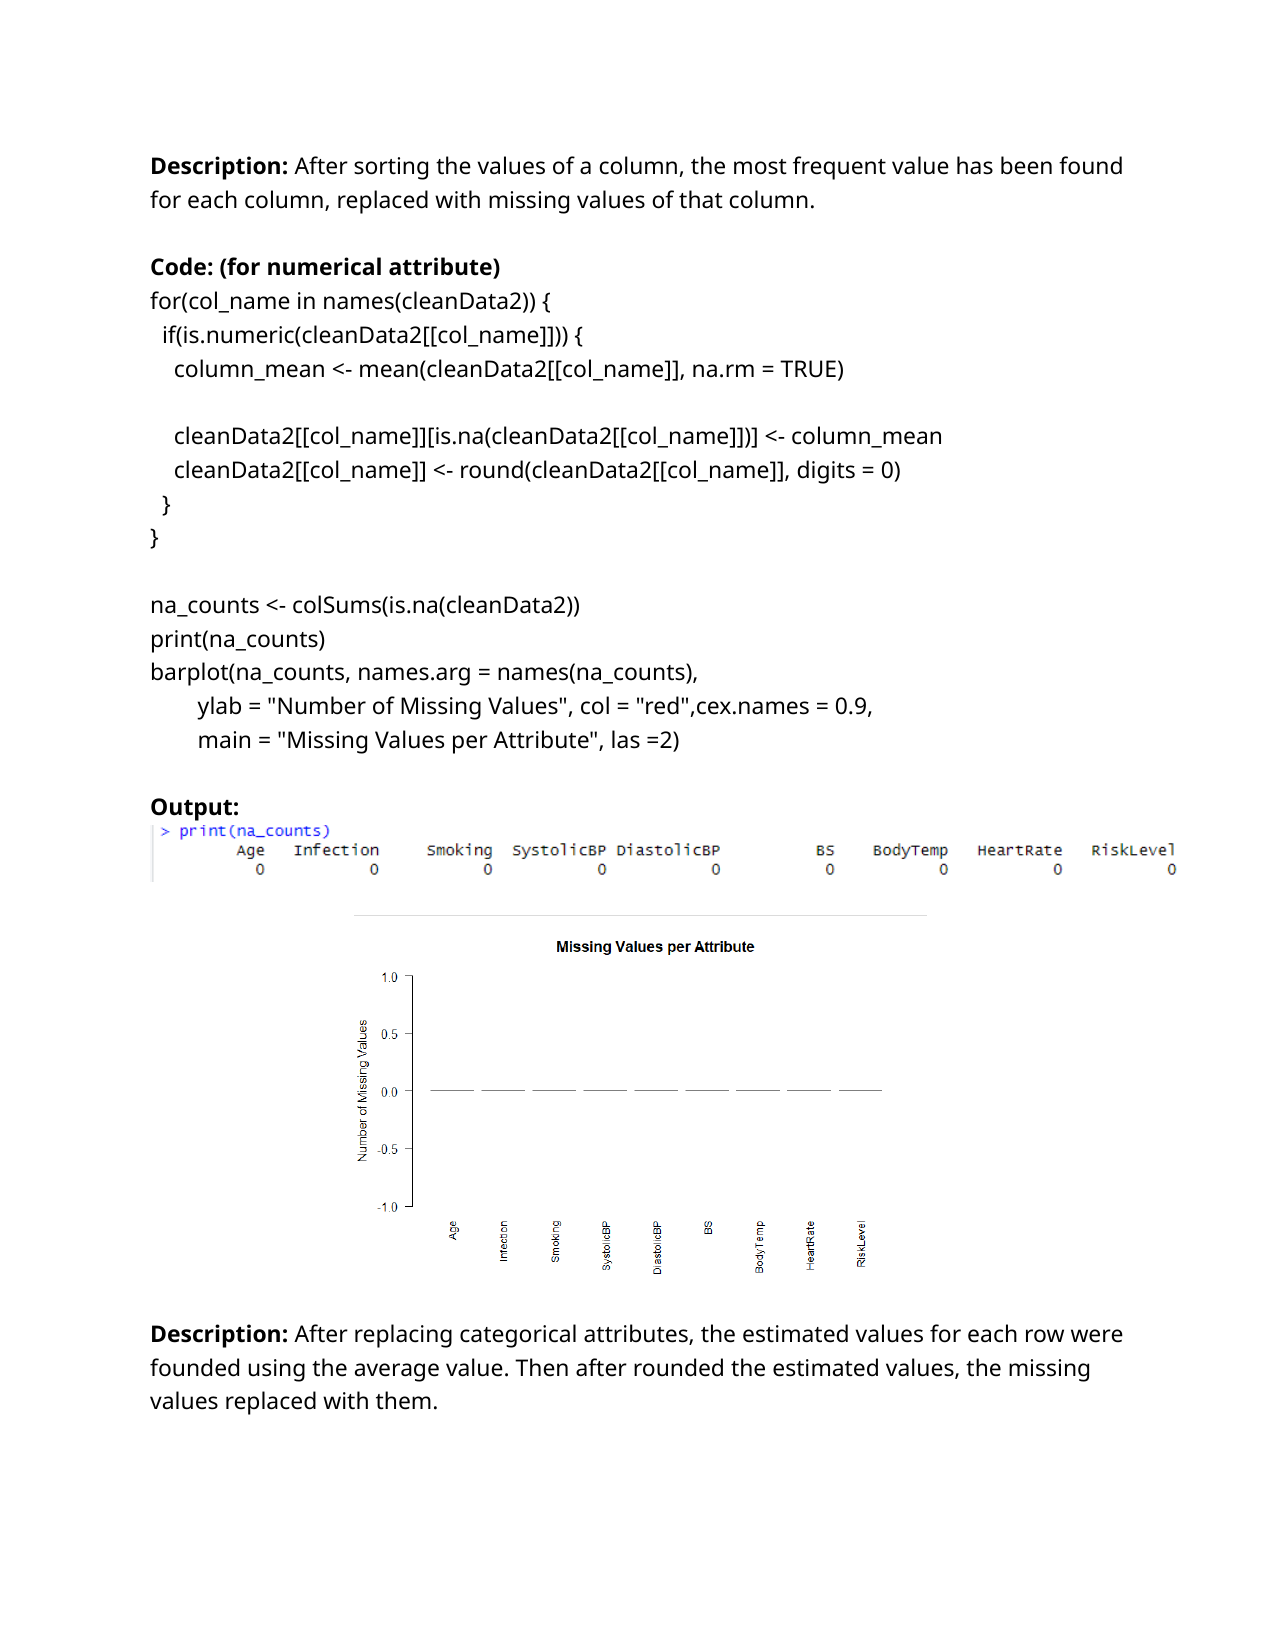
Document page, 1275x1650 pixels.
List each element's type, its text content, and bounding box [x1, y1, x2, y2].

text main = "Missing Values per Attribute", las =2) [150, 724, 1125, 755]
text if(is.numeric(cleanData2[[col_name]])) { [150, 319, 1125, 350]
text ylab = "Number of Missing Values", col = "red",cex.names = 0.9, [150, 690, 1125, 721]
text Description: After replacing categorical attributes, the estimated values for each row were founded using the average value. Then after rounded the estimated values, the missing values replaced with them. [150, 1318, 1125, 1416]
text cleanData2[[col_name]][is.na(cleanData2[[col_name]])] <- column_mean [150, 420, 1125, 451]
text } [150, 487, 1125, 519]
text Description: After sorting the values of a column, the most frequent value has been found for each column, replaced with missing values of that column. [150, 150, 1125, 215]
text print(na_counts) [150, 622, 1125, 654]
text Output: [150, 791, 1125, 822]
text column_mean <- mean(cleanData2[[col_name]], na.rm = TRUE) [150, 352, 1125, 384]
picture [354, 915, 927, 1279]
text } [150, 521, 1125, 552]
text barplot(na_counts, names.arg = names(na_counts), [150, 656, 1125, 687]
text for(col_name in names(cleanData2)) { [150, 285, 1125, 316]
text Code: (for numerical attribute) [150, 251, 1125, 282]
picture [150, 825, 1275, 882]
text na_counts <- colSums(is.na(cleanData2)) [150, 589, 1125, 620]
text cleanData2[[col_name]] <- round(cleanData2[[col_name]], digits = 0) [150, 454, 1125, 485]
